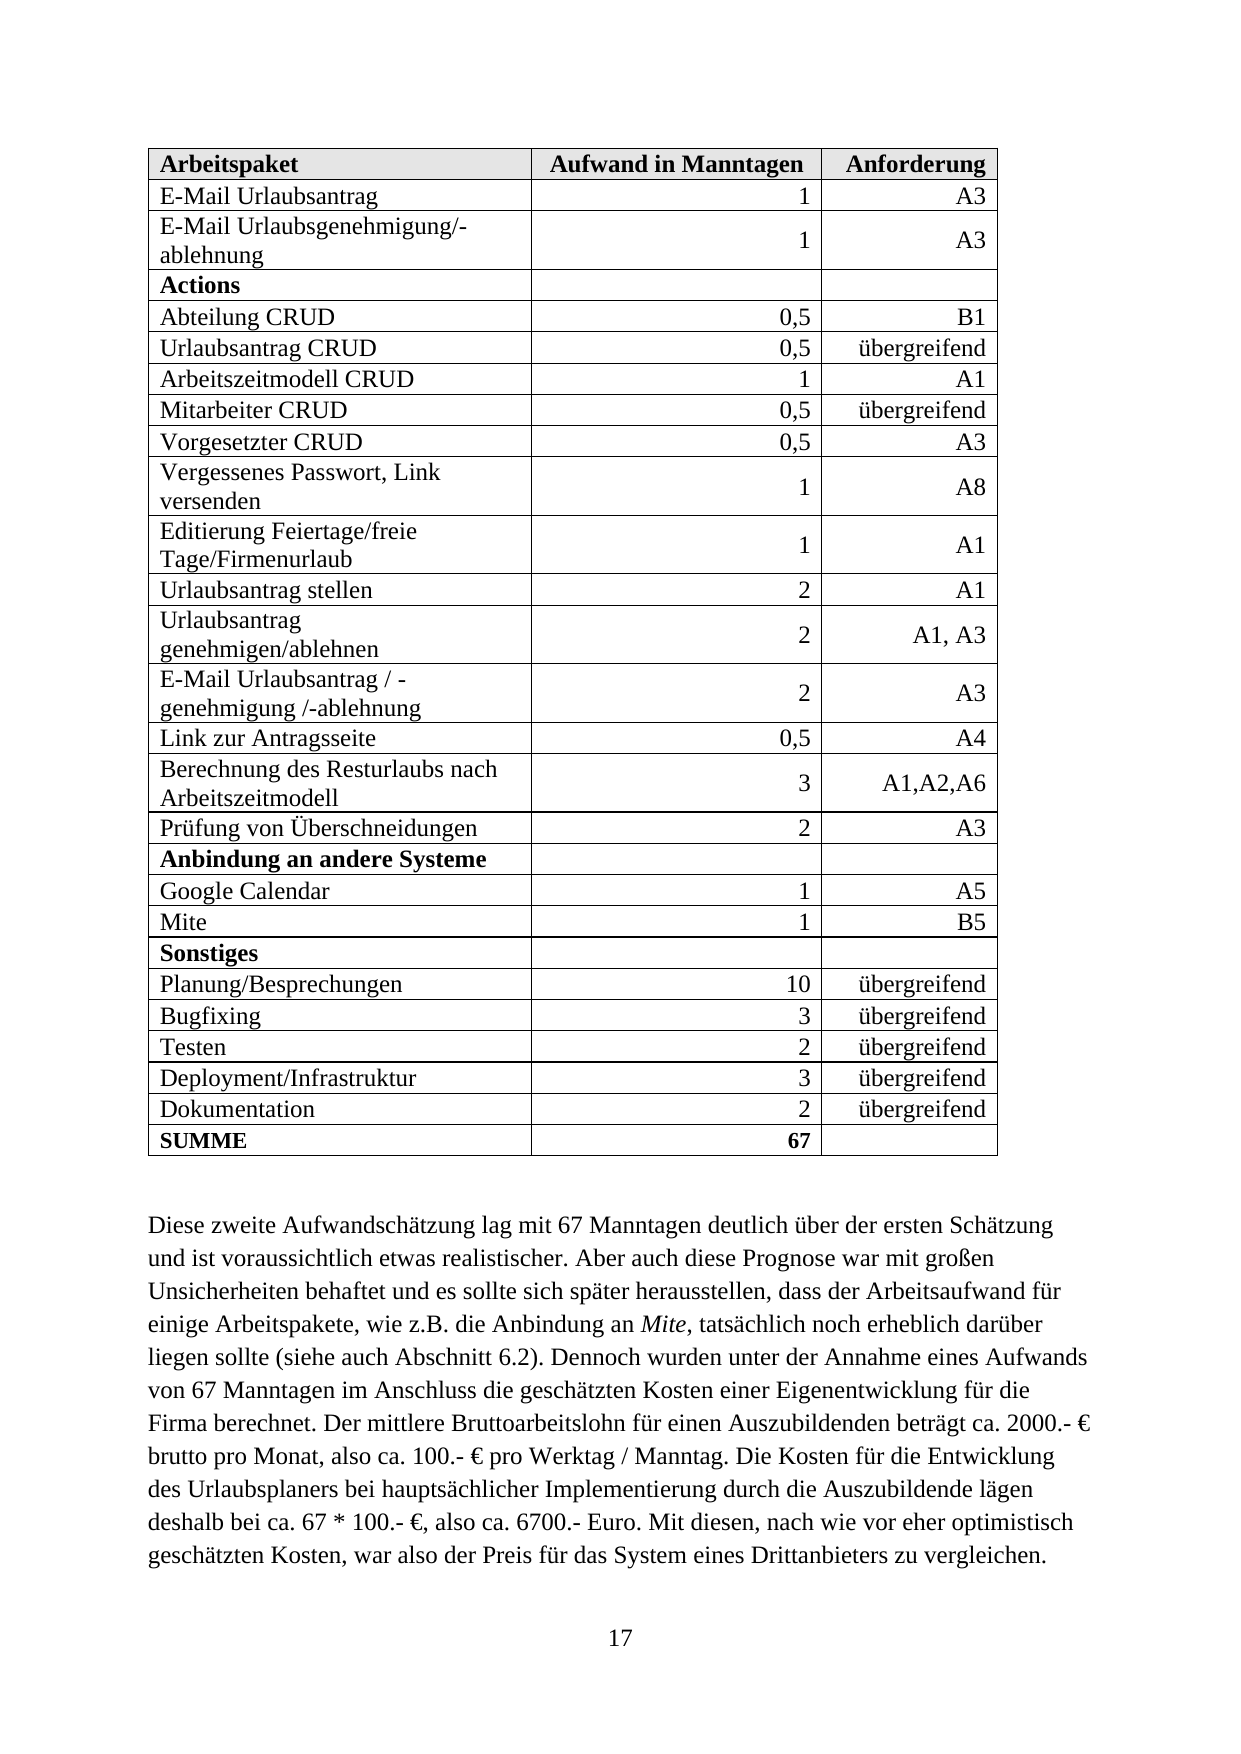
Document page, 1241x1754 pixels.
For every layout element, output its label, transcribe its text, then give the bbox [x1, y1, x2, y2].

table_cell Actions [149, 270, 531, 300]
table_cell 67 [532, 1125, 821, 1155]
table_cell Google Calendar [149, 875, 531, 905]
table_cell [822, 270, 997, 300]
table_cell Urlaubsantrag CRUD [149, 332, 531, 362]
table_cell 1 [532, 516, 821, 573]
table_header Arbeitspaket [149, 149, 531, 179]
table_cell Vorgesetzter CRUD [149, 426, 531, 456]
table_cell 1 [532, 906, 821, 936]
table_header Aufwand in Manntagen [532, 149, 821, 179]
table_cell 3 [532, 1000, 821, 1030]
table_cell [532, 844, 821, 874]
table_cell Deployment/Infrastruktur [149, 1063, 531, 1093]
table_cell 0,5 [532, 301, 821, 331]
table_cell übergreifend [822, 332, 997, 362]
table_cell 0,5 [532, 395, 821, 425]
table_cell 2 [532, 664, 821, 722]
table_cell A3 [822, 813, 997, 843]
table_cell übergreifend [822, 1000, 997, 1030]
table_cell Vergessenes Passwort, Link versenden [149, 457, 531, 515]
table_cell A5 [822, 875, 997, 905]
table_cell Sonstiges [149, 938, 531, 968]
table_cell A1, A3 [822, 606, 997, 663]
table_cell [822, 844, 997, 874]
table_cell 1 [532, 457, 821, 515]
table_cell Abteilung CRUD [149, 301, 531, 331]
table_cell 2 [532, 813, 821, 843]
table_cell E-Mail Urlaubsgenehmigung/-ablehnung [149, 211, 531, 269]
table_cell A1 [822, 516, 997, 573]
table_cell A3 [822, 211, 997, 269]
table_cell A3 [822, 426, 997, 456]
table_cell Editierung Feiertage/freie Tage/Firmenurlaub [149, 516, 531, 573]
table_cell 10 [532, 969, 821, 999]
table_cell A3 [822, 664, 997, 722]
table_cell übergreifend [822, 969, 997, 999]
table_cell übergreifend [822, 1063, 997, 1093]
table_cell A1,A2,A6 [822, 754, 997, 811]
table_cell A8 [822, 457, 997, 515]
table_cell B5 [822, 906, 997, 936]
table_cell übergreifend [822, 1031, 997, 1061]
table_cell Mitarbeiter CRUD [149, 395, 531, 425]
table_cell E-Mail Urlaubsantrag / -genehmigung /-ablehnung [149, 664, 531, 722]
table_cell 2 [532, 1094, 821, 1124]
table_cell 1 [532, 180, 821, 210]
table_cell 0,5 [532, 332, 821, 362]
table_cell 0,5 [532, 426, 821, 456]
table_cell übergreifend [822, 395, 997, 425]
table_cell 3 [532, 754, 821, 811]
table_cell 3 [532, 1063, 821, 1093]
table_cell E-Mail Urlaubsantrag [149, 180, 531, 210]
table_cell Urlaubsantrag genehmigen/ablehnen [149, 606, 531, 663]
table_cell B1 [822, 301, 997, 331]
table_cell 1 [532, 364, 821, 394]
table_cell Testen [149, 1031, 531, 1061]
table_cell übergreifend [822, 1094, 997, 1124]
table_cell Prüfung von Überschneidungen [149, 813, 531, 843]
table_cell Dokumentation [149, 1094, 531, 1124]
table_cell 2 [532, 574, 821, 604]
table_cell A1 [822, 364, 997, 394]
table_cell Link zur Antragsseite [149, 723, 531, 753]
table_header Anforderung [822, 149, 997, 179]
table_cell 0,5 [532, 723, 821, 753]
table_cell 2 [532, 606, 821, 663]
table_cell A4 [822, 723, 997, 753]
table_cell 1 [532, 875, 821, 905]
text Diese zweite Aufwandschätzung lag mit 67 Manntagen deutlich über der ersten Schätzung und ist voraussichtlich etwas realistischer. Aber auch diese Prognose war mit großen Unsicherheiten behaftet und es sollte sich später herausstellen, dass der Arbeitsaufwand für einige Arbeitspakete, wie z.B. die Anbindung an Mite, tatsächlich noch erheblich darüber liegen sollte (siehe auch Abschnitt 6.2). Dennoch wurden unter der Annahme eines Aufwands von 67 Manntagen im Anschluss die geschätzten Kosten einer Eigenentwicklung für die Firma berechnet. Der mittlere Bruttoarbeitslohn für einen Auszubildenden beträgt ca. 2000.- € brutto pro Monat, also ca. 100.- € pro Werktag / Manntag. Die Kosten für die Entwicklung des Urlaubsplaners bei hauptsächlicher Implementierung durch die Auszubildende lägen deshalb bei ca. 67 * 100.- €, also ca. 6700.- Euro. Mit diesen, nach wie vor eher optimistisch geschätzten Kosten, war also der Preis für das System eines Drittanbieters zu vergleichen. [148, 1210, 1092, 1569]
table_cell A3 [822, 180, 997, 210]
table_cell Urlaubsantrag stellen [149, 574, 531, 604]
table_cell A1 [822, 574, 997, 604]
table_cell 2 [532, 1031, 821, 1061]
table_cell Mite [149, 906, 531, 936]
table_cell [532, 270, 821, 300]
table_cell Planung/Besprechungen [149, 969, 531, 999]
table_cell Arbeitszeitmodell CRUD [149, 364, 531, 394]
table_cell Berechnung des Resturlaubs nach Arbeitszeitmodell [149, 754, 531, 811]
table_cell SUMME [149, 1125, 531, 1155]
table_cell 1 [532, 211, 821, 269]
table_cell [822, 938, 997, 968]
table_cell [822, 1125, 997, 1155]
table_cell Bugfixing [149, 1000, 531, 1030]
table_cell Anbindung an andere Systeme [149, 844, 531, 874]
table_cell [532, 938, 821, 968]
